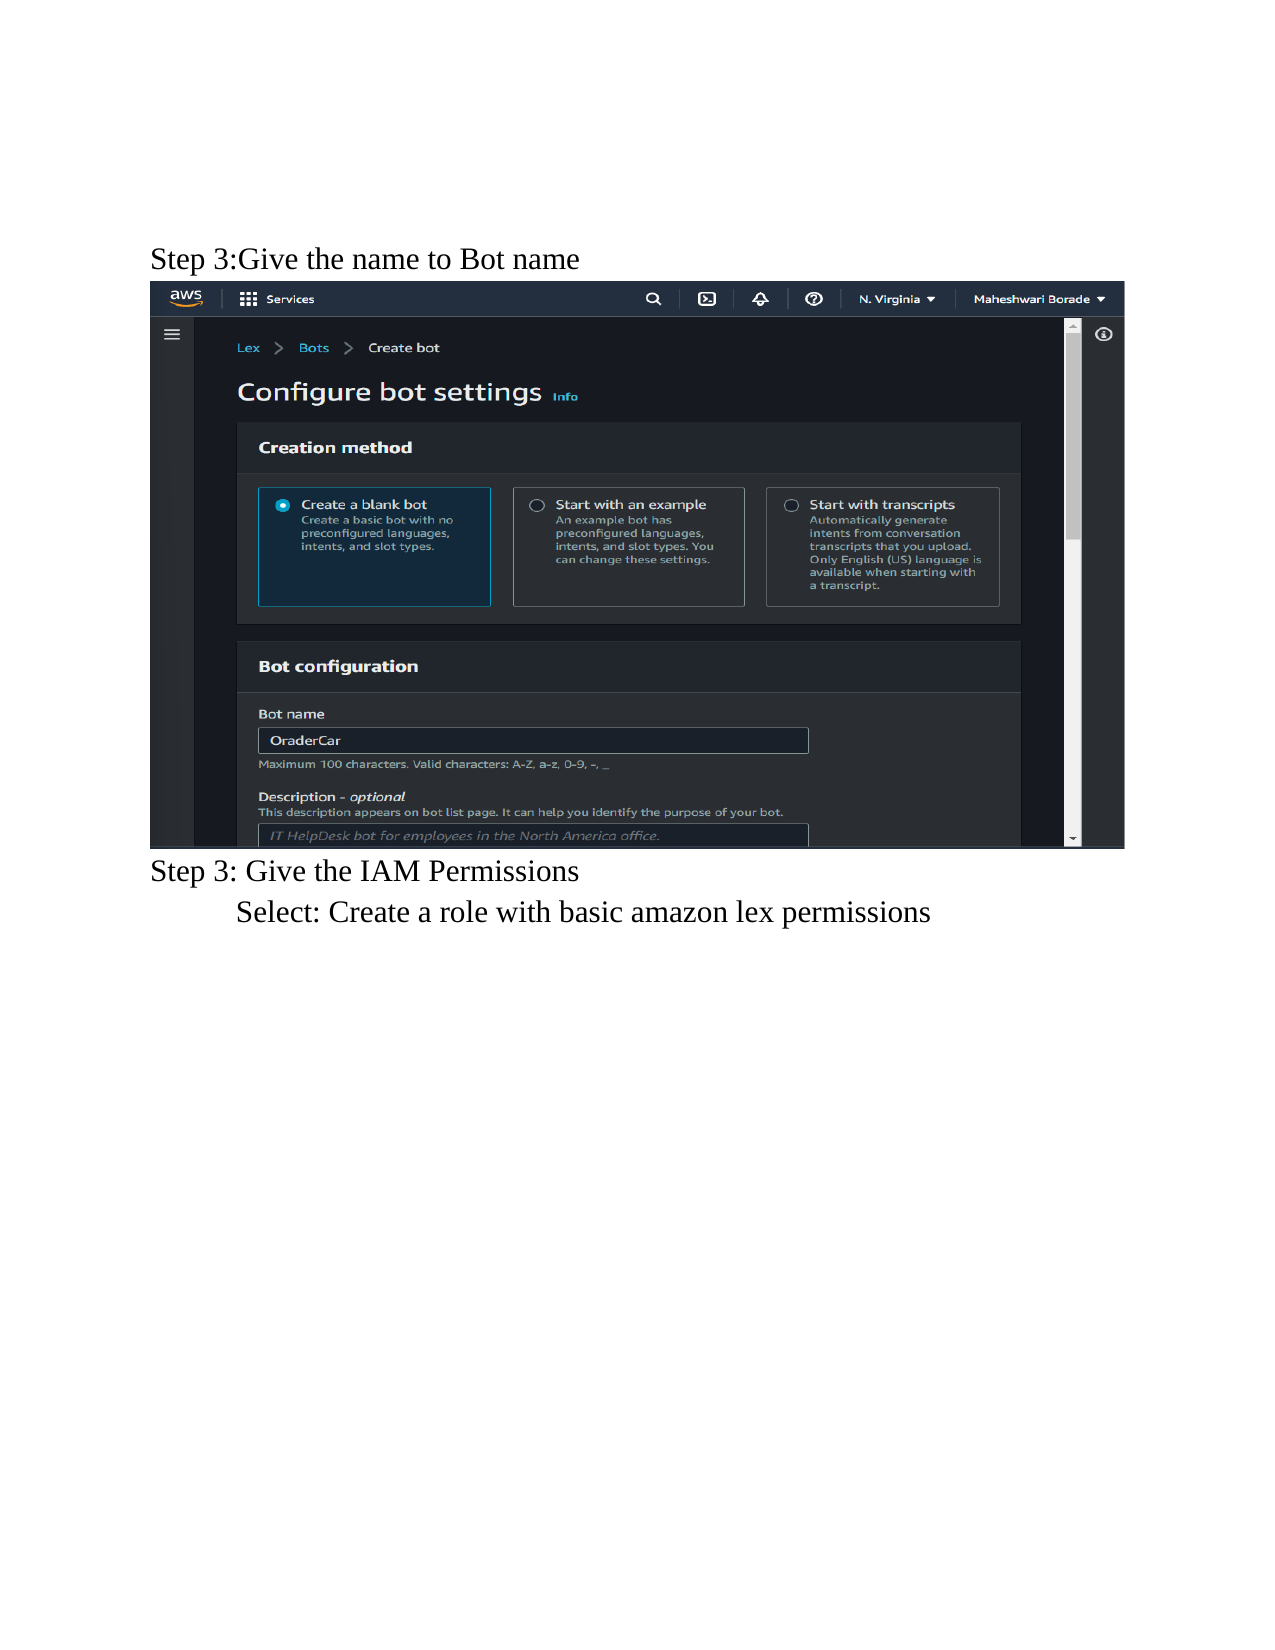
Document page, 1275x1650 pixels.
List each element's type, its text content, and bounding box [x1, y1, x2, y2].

picture [150, 281, 1125, 849]
text Step 3:Give the name to Bot name [150, 241, 1125, 277]
text Step 3: Give the IAM Permissions [150, 852, 1125, 888]
text Select: Create a role with basic amazon lex permissions [150, 894, 1125, 929]
